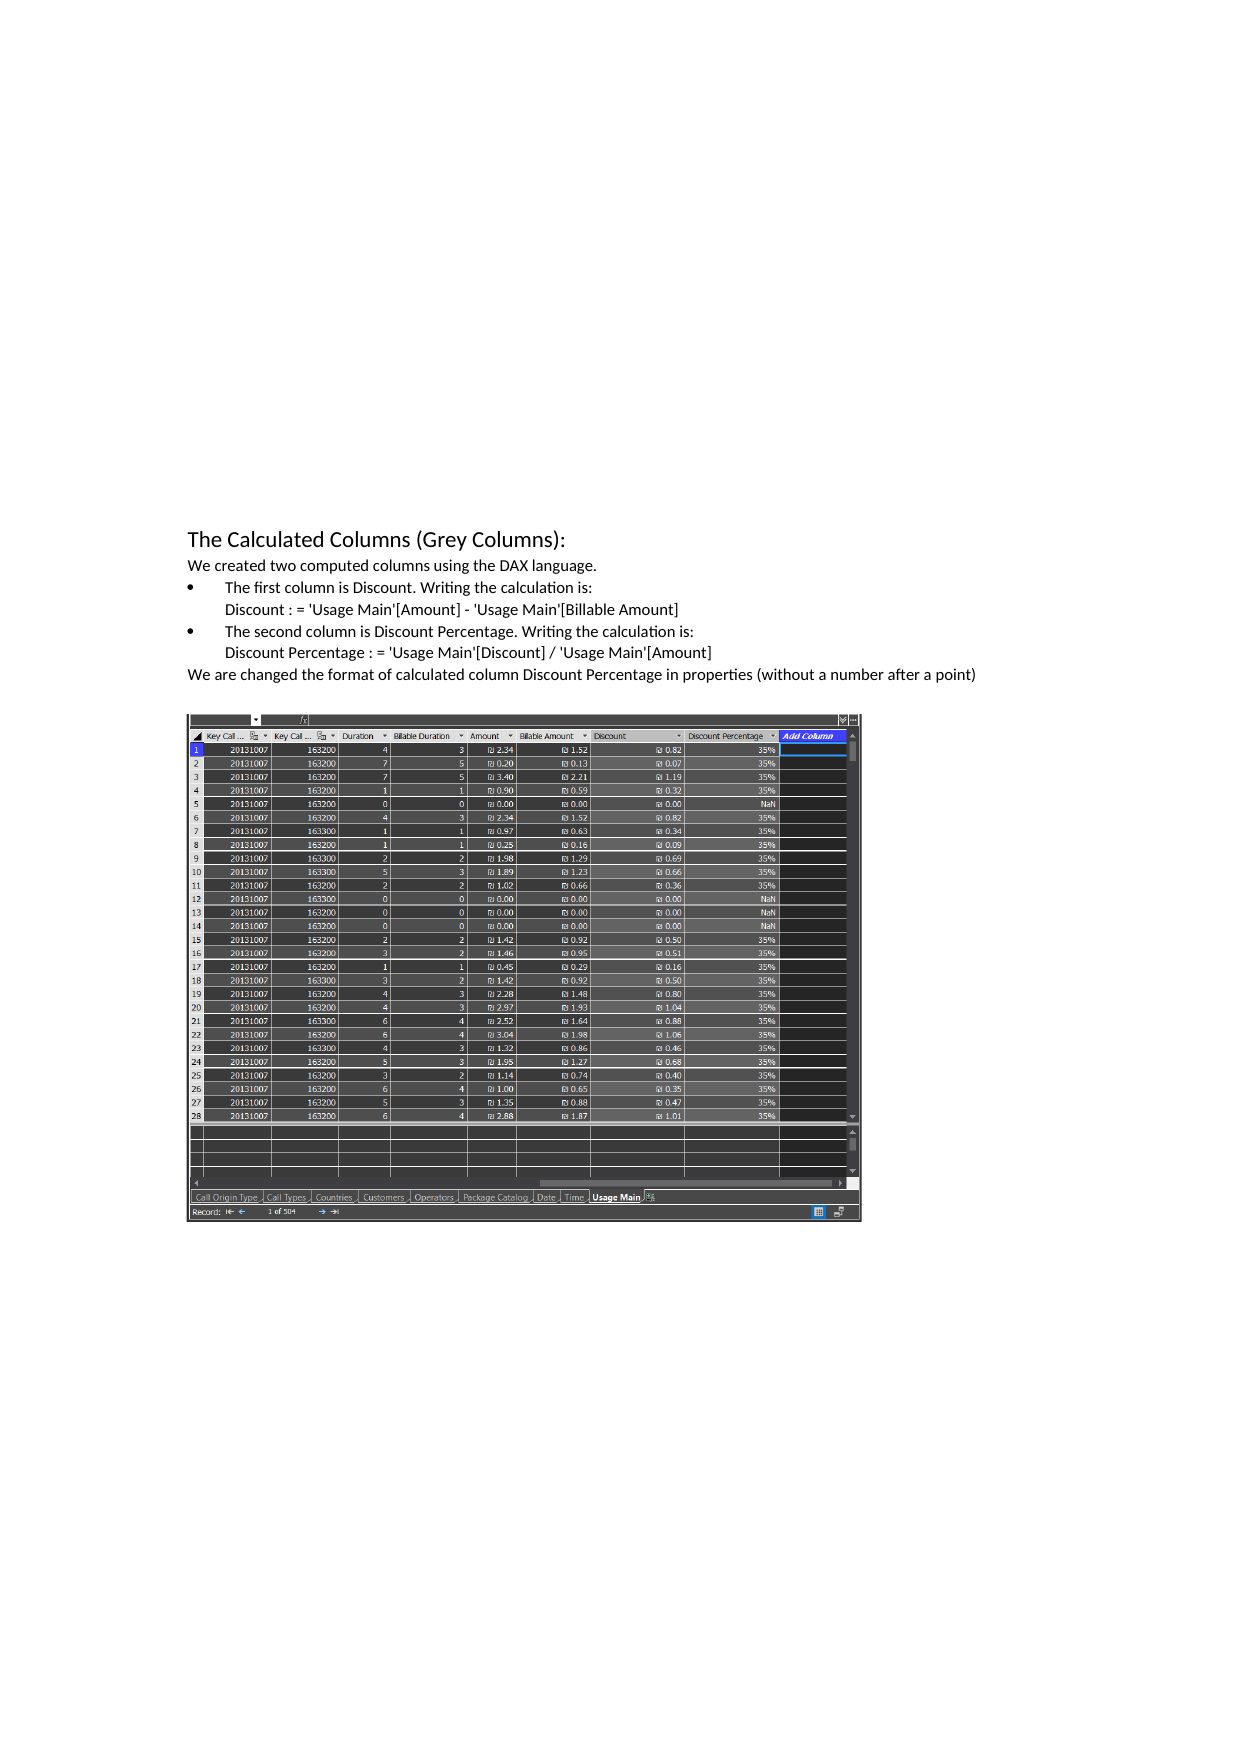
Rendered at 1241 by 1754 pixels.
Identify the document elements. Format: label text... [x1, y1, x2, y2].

picture [186, 714, 862, 1222]
text We created two computed columns using the DAX language. [187, 555, 1053, 576]
text We are changed the format of calculated column Discount Percentage in properties (without a number after a point) [187, 664, 1053, 685]
text The Calculated Columns (Grey Columns): [187, 525, 1053, 553]
list The first column is Discount. Writing the calculation is: [187, 577, 1053, 597]
list Discount : = 'Usage Main'[Amount] - 'Usage Main'[Billable Amount] [225, 599, 1053, 619]
list Discount Percentage : = 'Usage Main'[Discount] / 'Usage Main'[Amount] [225, 643, 1053, 663]
list The second column is Discount Percentage. Writing the calculation is: [187, 621, 1053, 641]
